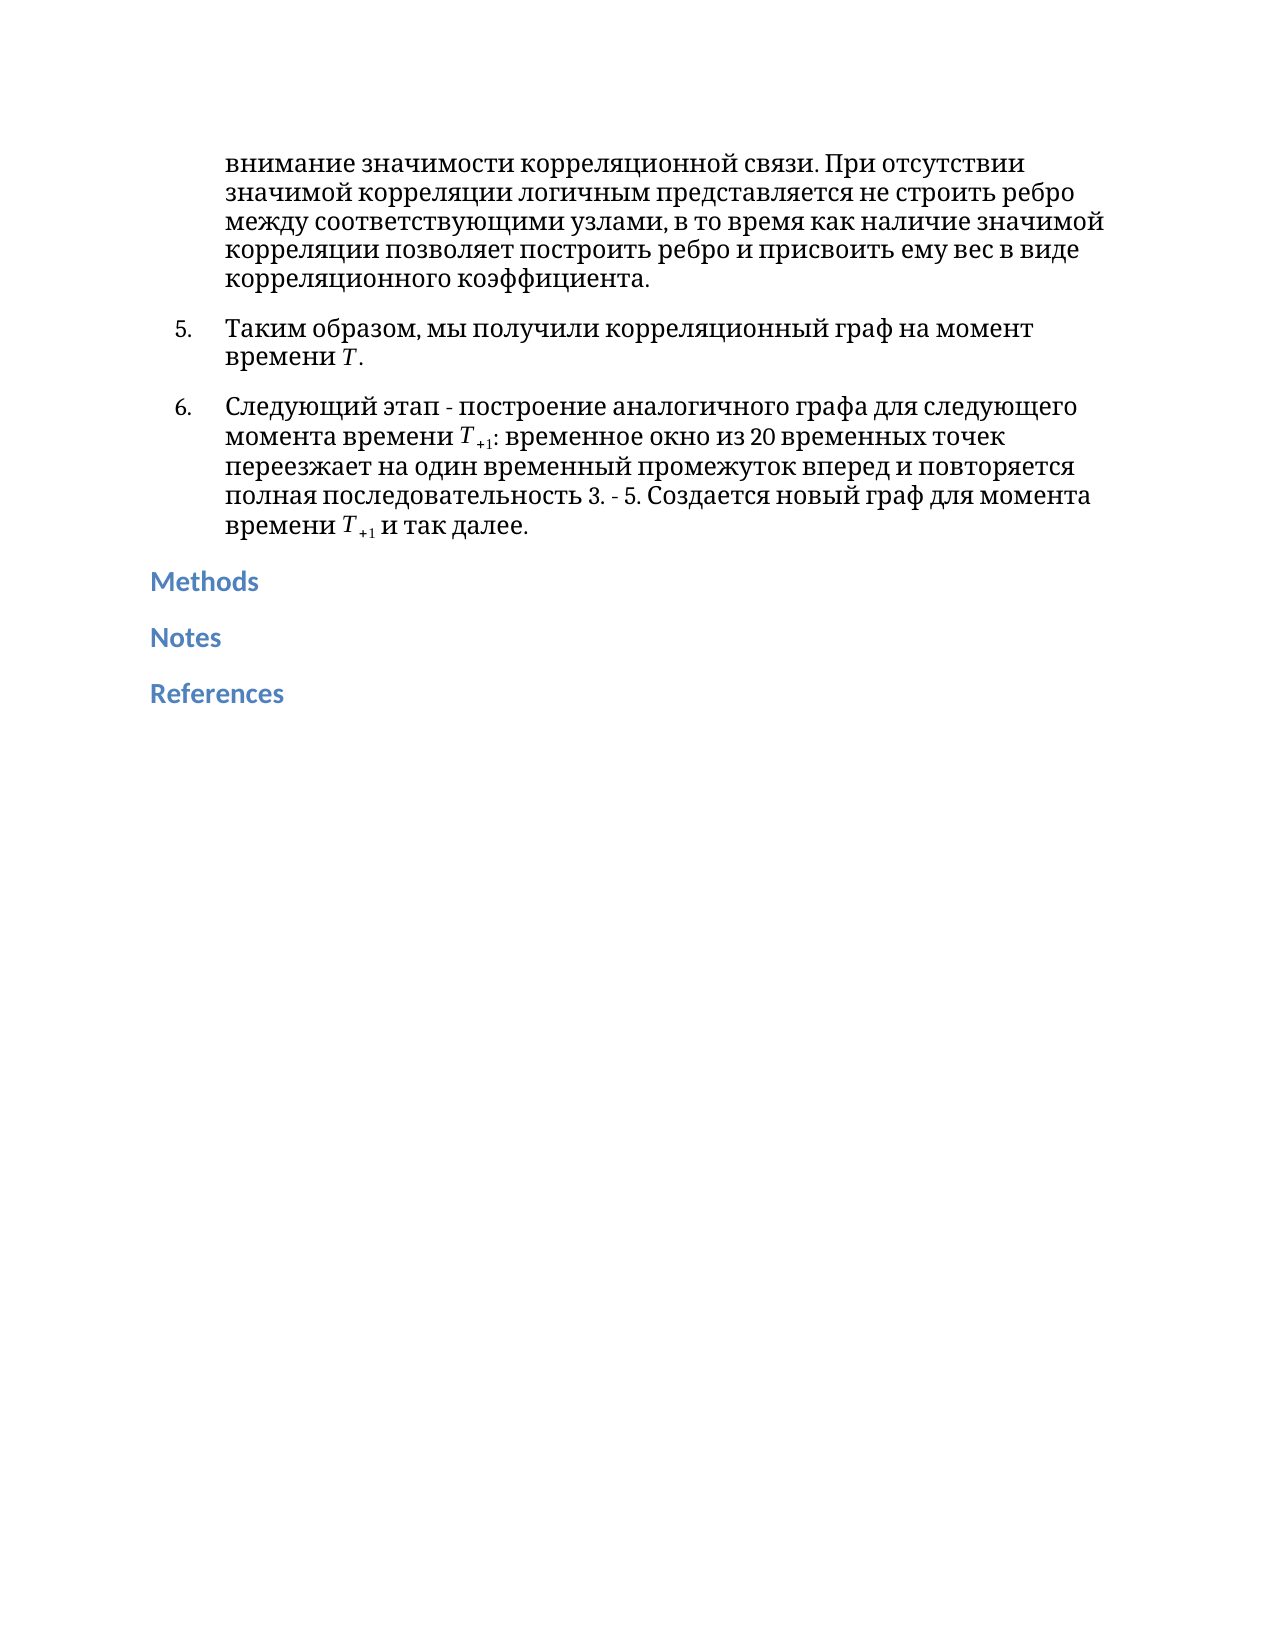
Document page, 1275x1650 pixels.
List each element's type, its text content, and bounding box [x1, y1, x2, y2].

list Следующий этап - построение аналогичного графа для следующего момента времени : временное окно из 20 временных точек переезжает на один временный промежуток вперед и повторяется полная последовательность 3. - 5. Создается новый граф для момента времени и так далее. [175, 393, 1125, 542]
subtitle References [150, 676, 1125, 711]
subtitle Notes [150, 619, 1125, 655]
list Таким образом, мы получили корреляционный граф на момент времени . [175, 314, 1125, 372]
subtitle Methods [150, 563, 1125, 598]
